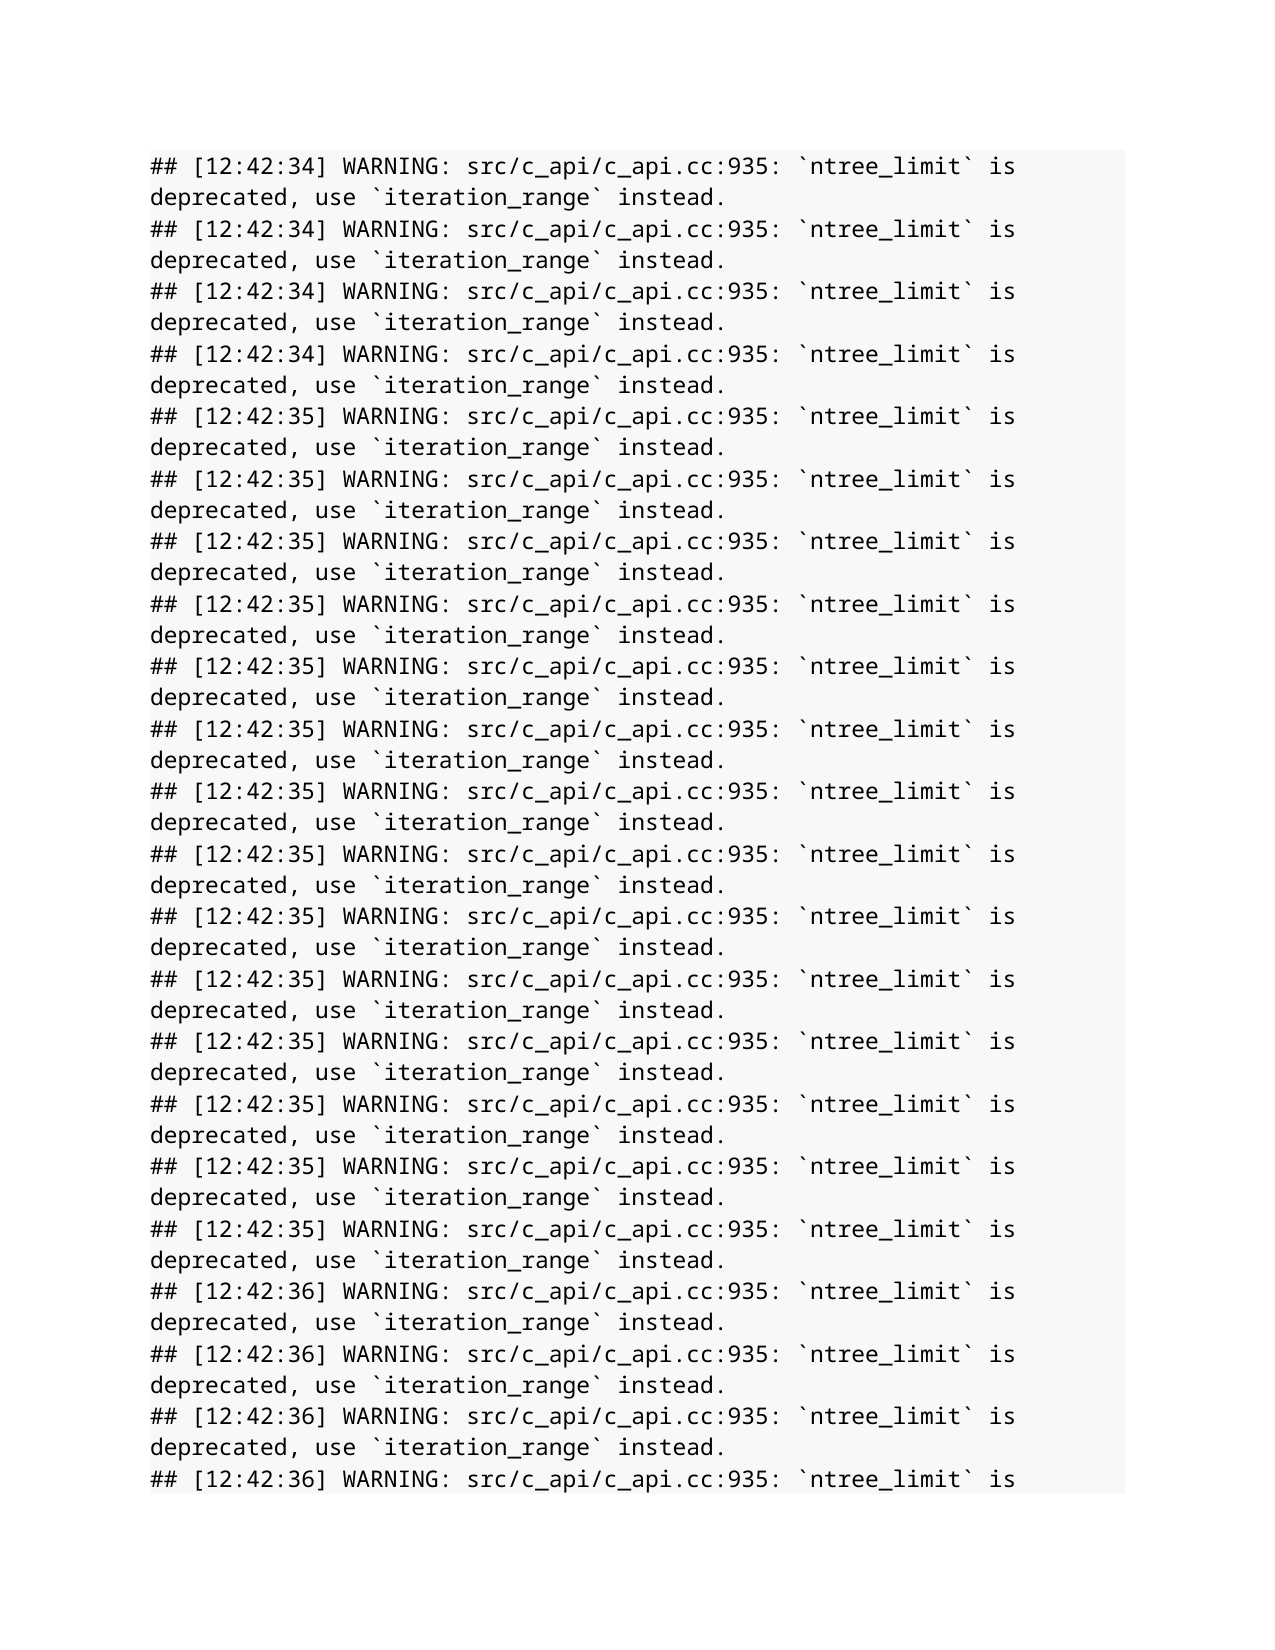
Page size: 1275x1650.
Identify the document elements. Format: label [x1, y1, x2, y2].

text [150, 150, 1125, 1494]
